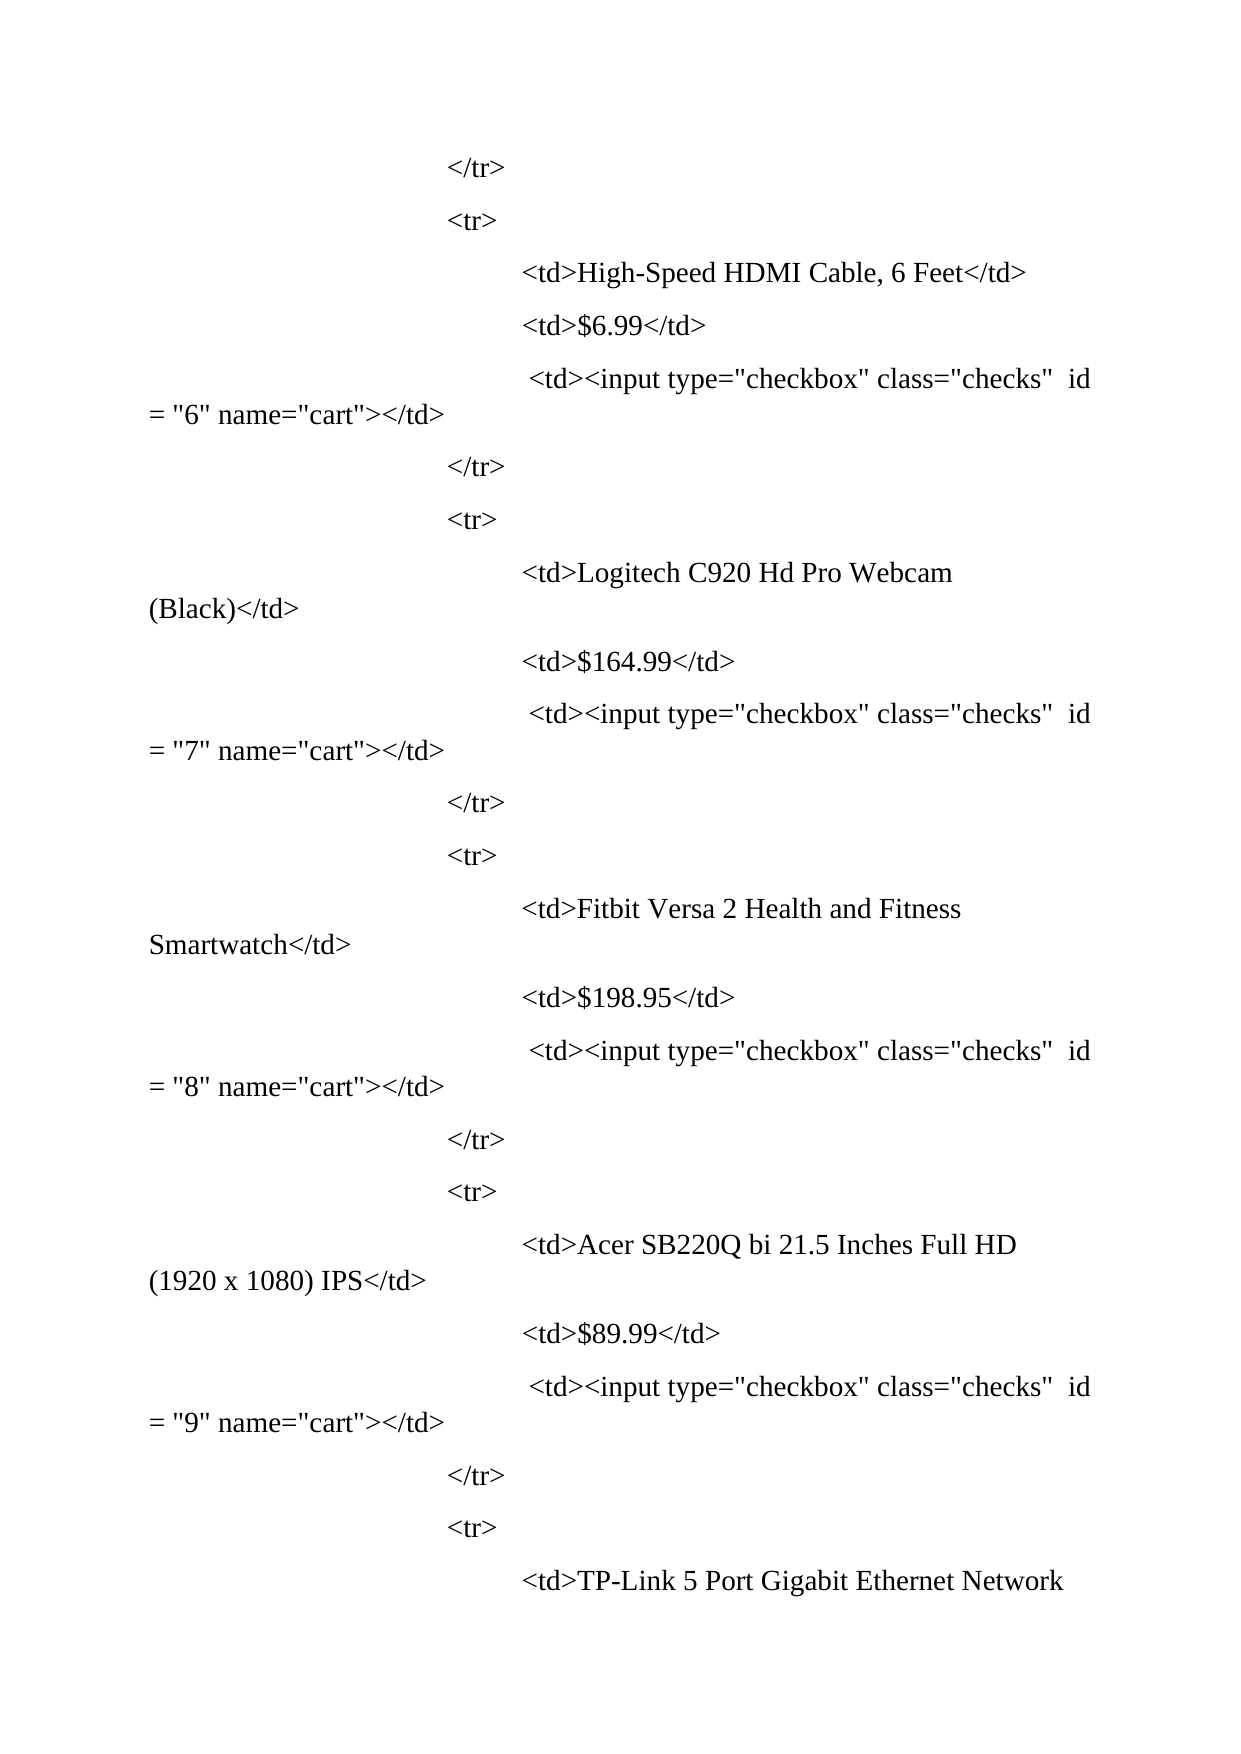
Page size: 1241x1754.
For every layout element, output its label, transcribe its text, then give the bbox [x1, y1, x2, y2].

text <td>TP-Link 5 Port Gigabit Ethernet Network [148, 1563, 1098, 1597]
text <td>Logitech C920 Hd Pro Webcam [148, 555, 1098, 588]
text = "8" name="cart"></td> [148, 1069, 1092, 1103]
text <tr> [148, 203, 1098, 236]
text </tr> [148, 150, 1098, 183]
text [148, 1369, 1098, 1402]
text <tr> [148, 502, 1098, 536]
text <td><input type="checkbox" class="checks" id [150, 1033, 1098, 1066]
text = "6" name="cart"></td> [148, 397, 1092, 430]
text <tr> [148, 1511, 1098, 1544]
text <td>$164.99</td> [148, 644, 1098, 677]
text Smartwatch</td> [148, 927, 1092, 961]
text <td>High-Speed HDMI Cable, 6 Feet</td> [148, 255, 1098, 289]
text <td>$89.99</td> [148, 1316, 1098, 1350]
text </tr> [148, 1458, 1098, 1491]
text </tr> [148, 786, 1098, 819]
text <td>$6.99</td> [148, 308, 1098, 342]
text = "9" name="cart"></td> [148, 1405, 1092, 1439]
text <tr> [148, 838, 1098, 872]
text <td>Fitbit Versa 2 Health and Fitness [148, 891, 1098, 924]
text <td>$198.95</td> [148, 980, 1098, 1013]
text </tr> [148, 1122, 1098, 1155]
text <tr> [148, 1174, 1098, 1208]
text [148, 361, 1098, 394]
text <td><input type="checkbox" class="checks" id [148, 697, 1098, 730]
text = "7" name="cart"></td> [148, 733, 1092, 766]
text <td>Acer SB220Q bi 21.5 Inches Full HD [148, 1227, 1098, 1261]
text (1920 x 1080) IPS</td> [148, 1263, 1092, 1297]
text </tr> [148, 449, 1098, 483]
text (Black)</td> [148, 591, 1092, 625]
